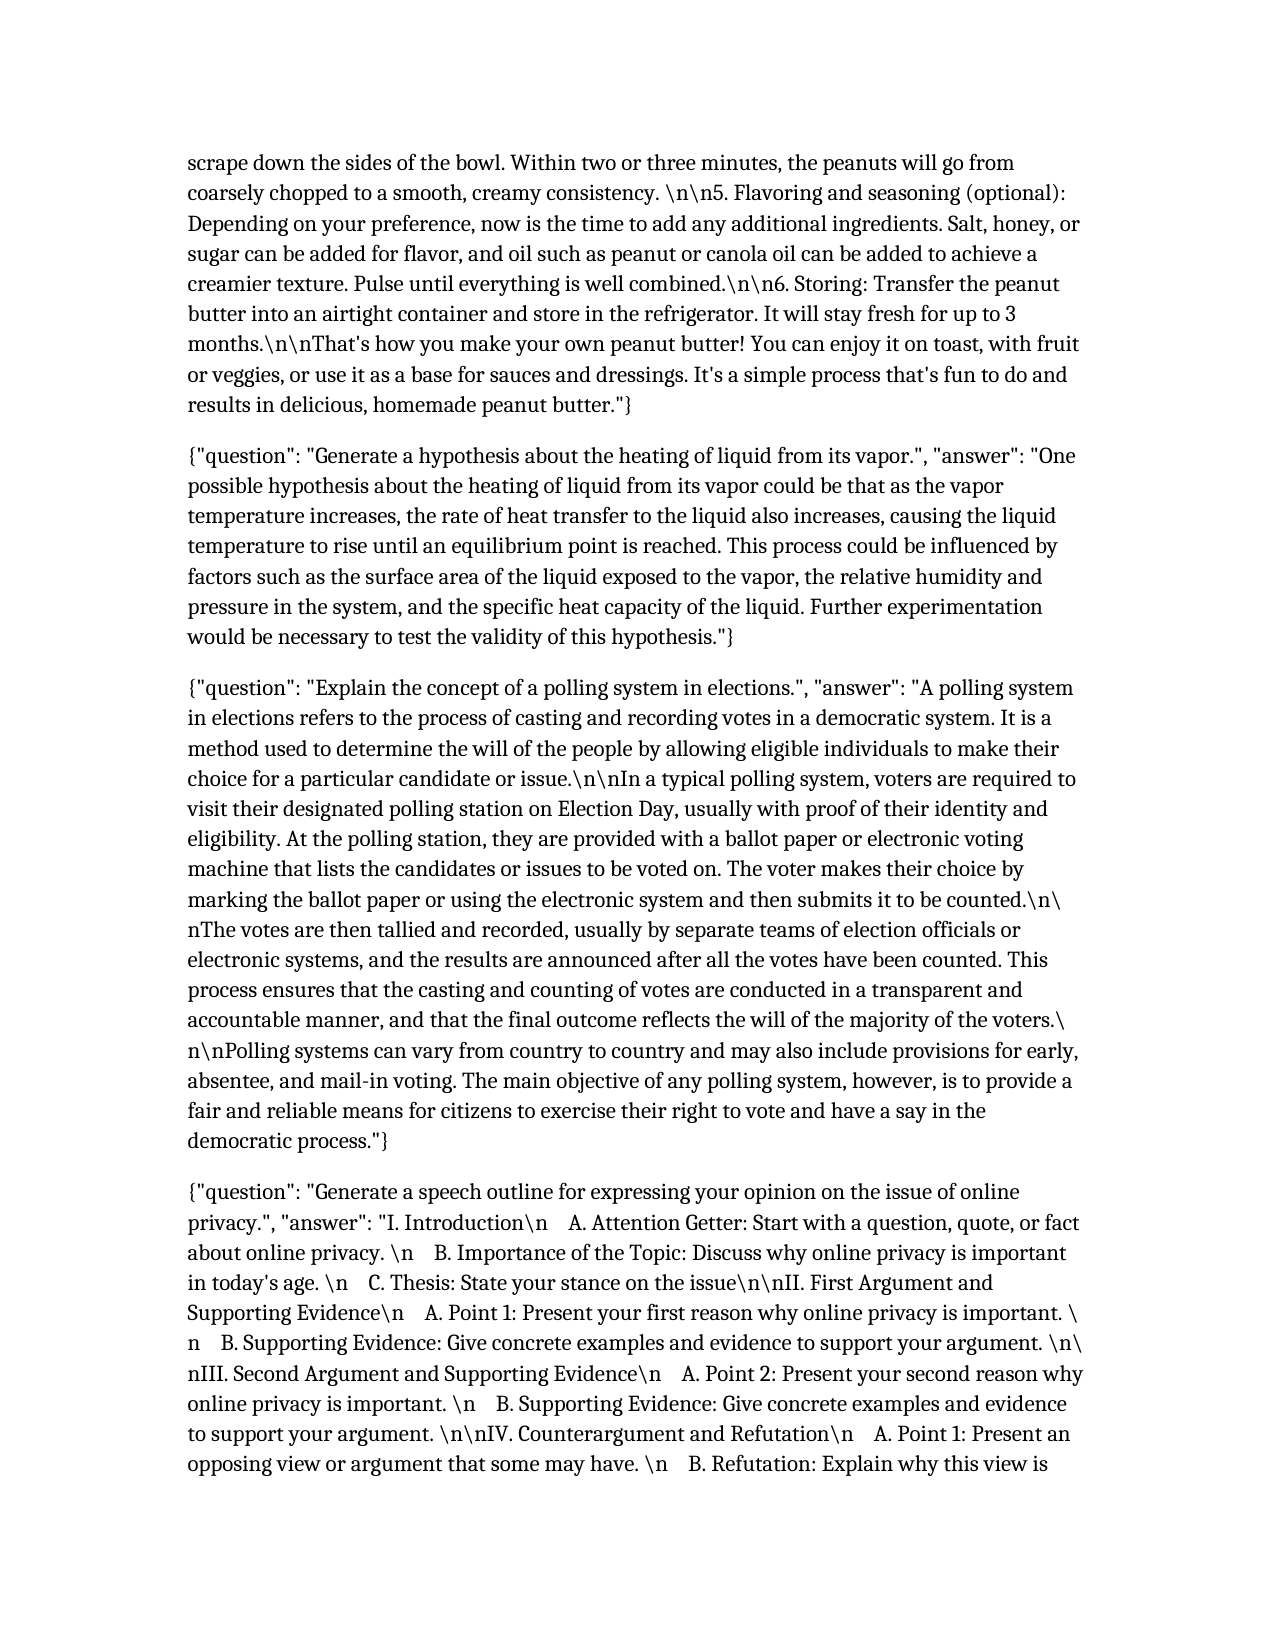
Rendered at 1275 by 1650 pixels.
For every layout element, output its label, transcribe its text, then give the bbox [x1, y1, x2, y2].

text {"question": "Explain the concept of a polling system in elections.", "answer": "A polling system in elections refers to the process of casting and recording votes in a democratic system. It is a method used to determine the will of the people by allowing eligible individuals to make their choice for a particular candidate or issue.\n\nIn a typical polling system, voters are required to visit their designated polling station on Election Day, usually with proof of their identity and eligibility. At the polling station, they are provided with a ballot paper or electronic voting machine that lists the candidates or issues to be voted on. The voter makes their choice by marking the ballot paper or using the electronic system and then submits it to be counted.\n\nThe votes are then tallied and recorded, usually by separate teams of election officials or electronic systems, and the results are announced after all the votes have been counted. This process ensures that the casting and counting of votes are conducted in a transparent and accountable manner, and that the final outcome reflects the will of the majority of the voters.\n\nPolling systems can vary from country to country and may also include provisions for early, absentee, and mail-in voting. The main objective of any polling system, however, is to provide a fair and reliable means for citizens to exercise their right to vote and have a say in the democratic process."} [187, 675, 1087, 1154]
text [187, 150, 1087, 418]
text {"question": "Generate a hypothesis about the heating of liquid from its vapor.", "answer": "One possible hypothesis about the heating of liquid from its vapor could be that as the vapor temperature increases, the rate of heat transfer to the liquid also increases, causing the liquid temperature to rise until an equilibrium point is reached. This process could be influenced by factors such as the surface area of the liquid exposed to the vapor, the relative humidity and pressure in the system, and the specific heat capacity of the liquid. Further experimentation would be necessary to test the validity of this hypothesis."} [187, 443, 1087, 650]
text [187, 1179, 1087, 1477]
